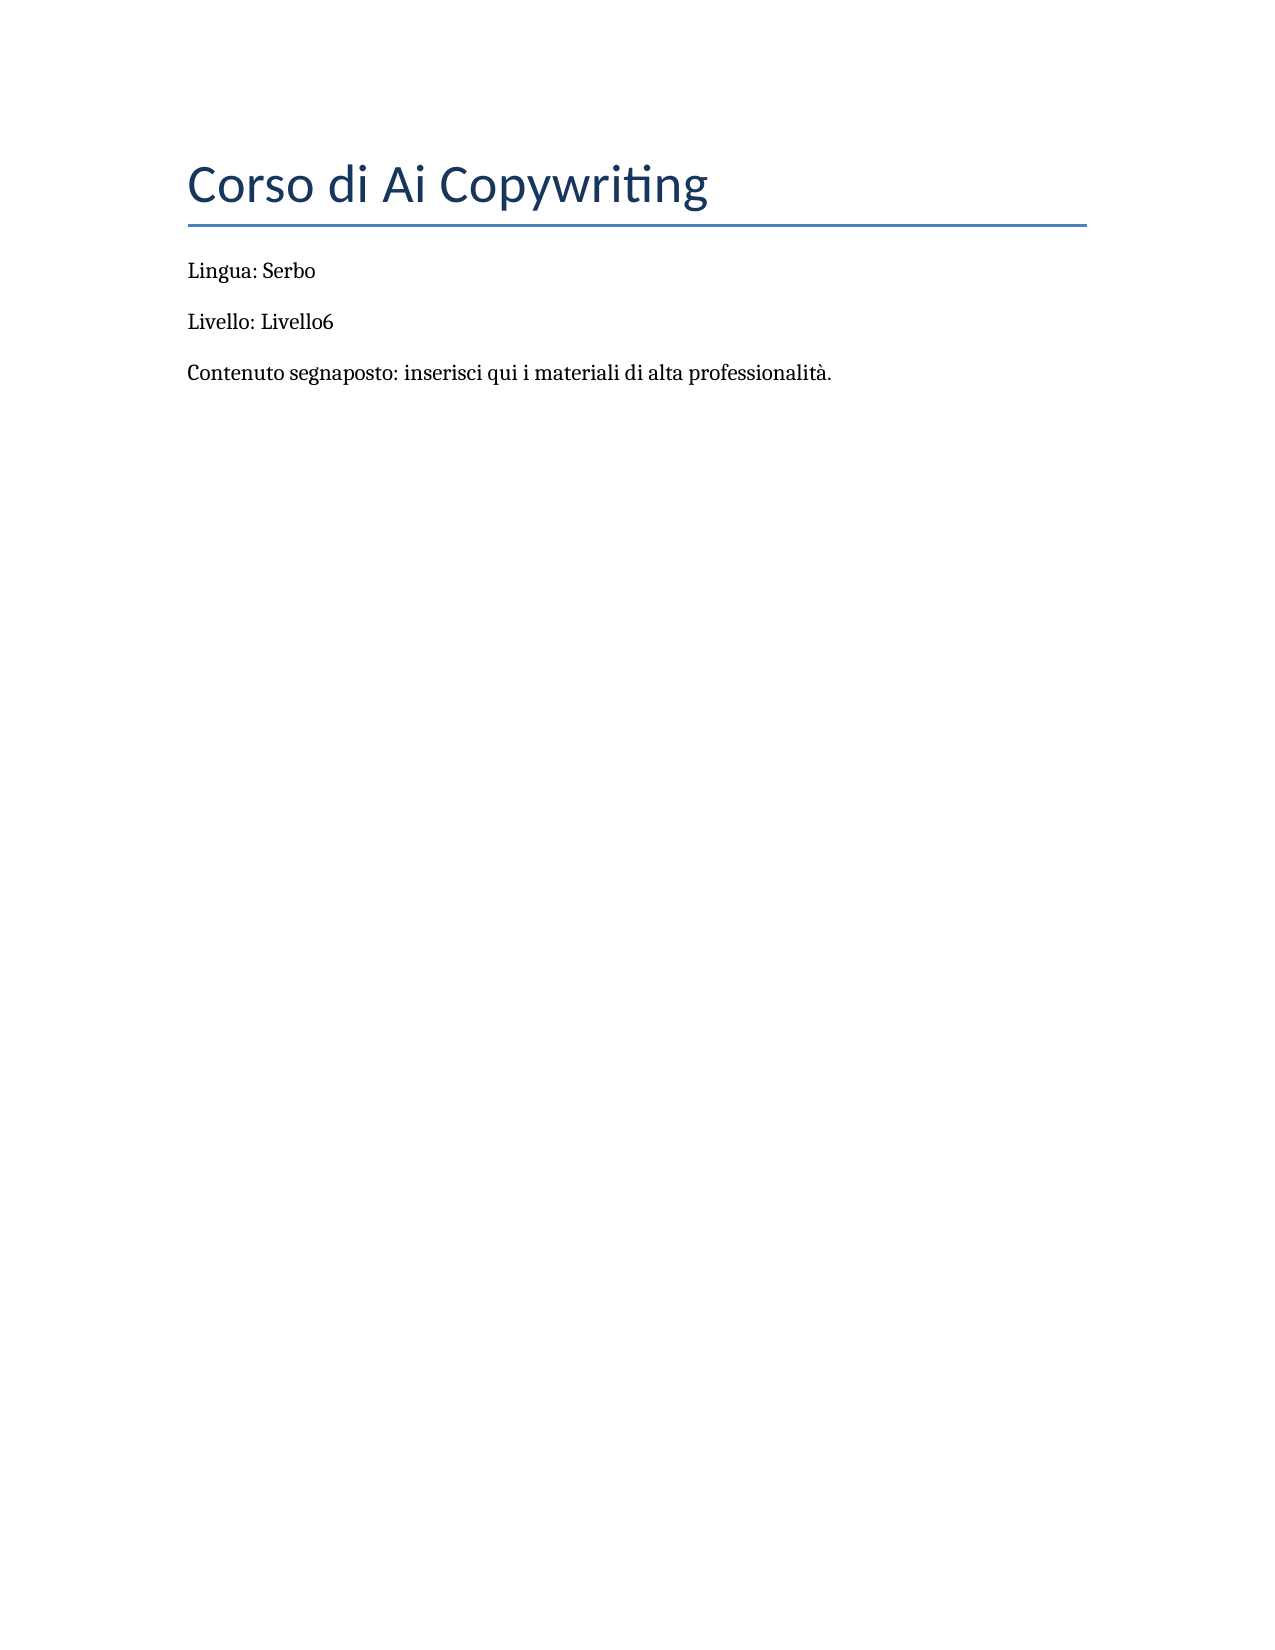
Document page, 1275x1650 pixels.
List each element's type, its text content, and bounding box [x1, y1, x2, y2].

text Livello: Livello6 [187, 309, 1087, 335]
title Corso di Ai Copywriting [187, 150, 1087, 227]
text Contenuto segnaposto: inserisci qui i materiali di alta professionalità. [187, 360, 1087, 386]
text Lingua: Serbo [187, 258, 1087, 284]
